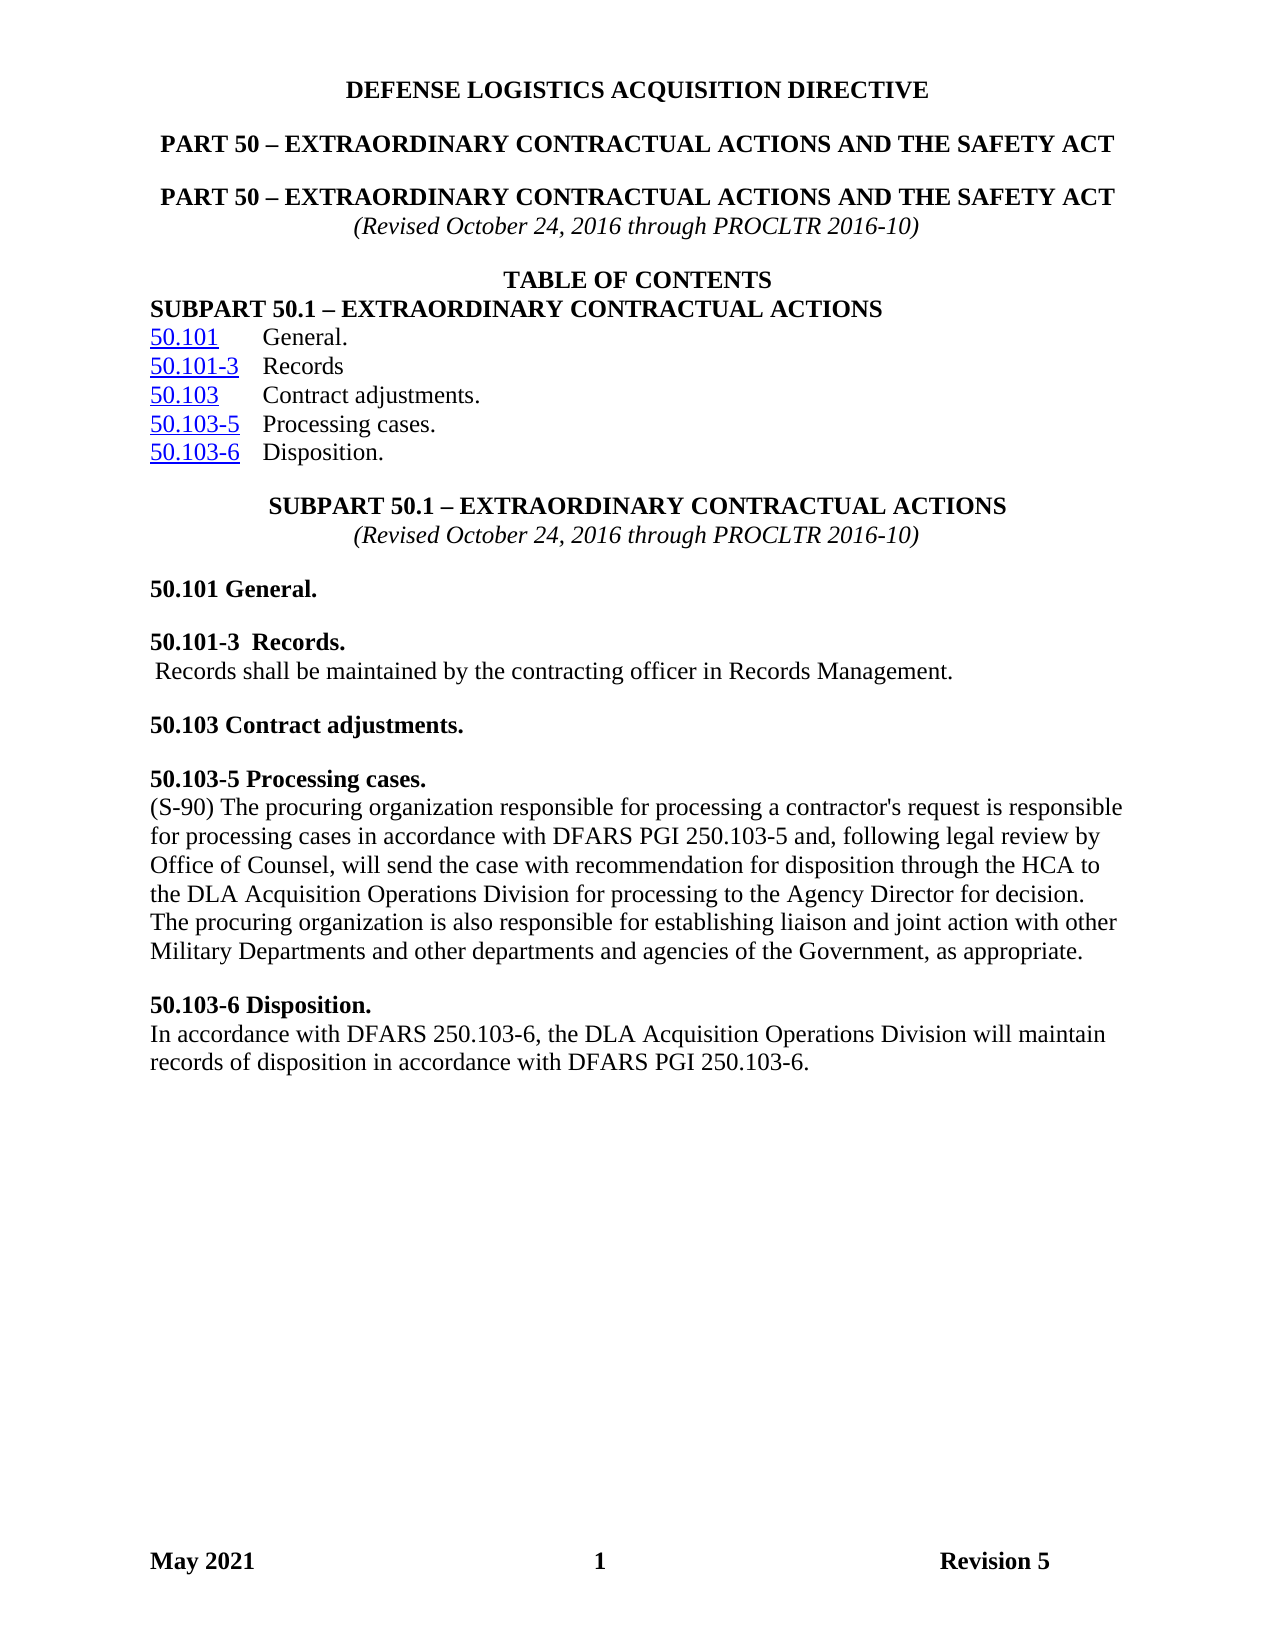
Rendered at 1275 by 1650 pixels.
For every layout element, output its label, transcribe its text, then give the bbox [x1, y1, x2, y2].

text 50.101-3 Records [150, 351, 1125, 380]
text 50.103 Contract adjustments. [150, 380, 1125, 409]
subtitle SUBPART 50.1 – EXTRAORDINARY CONTRACTUAL ACTIONS [150, 491, 1125, 520]
text In accordance with DFARS 250.103-6, the DLA Acquisition Operations Division will maintain records of disposition in accordance with DFARS PGI 250.103-6. [150, 1019, 1125, 1076]
text SUBPART 50.1 – EXTRAORDINARY CONTRACTUAL ACTIONS [150, 294, 1125, 322]
subtitle 50.103 Contract adjustments. [150, 710, 1125, 739]
subtitle PART 50 – EXTRAORDINARY CONTRACTUAL ACTIONS AND THE SAFETY ACT [150, 182, 1125, 211]
subtitle 50.101-3 Records. [150, 627, 1125, 656]
text 50.103-6 Disposition. [150, 437, 1125, 466]
text (S-90) The procuring organization responsible for processing a contractor's request is responsible for processing cases in accordance with DFARS PGI 250.103-5 and, following legal review by Office of Counsel, will send the case with recommendation for disposition through the HCA to the DLA Acquisition Operations Division for processing to the Agency Director for decision. The procuring organization is also responsible for establishing liaison and joint action with other Military Departments and other departments and agencies of the Government, as appropriate. [150, 792, 1125, 965]
text (Revised October 24, 2016 through PROCLTR 2016-10) [150, 520, 1125, 549]
text 50.103-5 Processing cases. [150, 409, 1125, 437]
subtitle 50.101 General. [150, 574, 1125, 602]
text Records shall be maintained by the contracting officer in Records Management. [154, 656, 1125, 685]
subtitle 50.103-5 Processing cases. [150, 764, 1125, 792]
subtitle 50.103-6 Disposition. [150, 990, 1125, 1019]
text 50.101 General. [150, 322, 1125, 351]
text (Revised October 24, 2016 through PROCLTR 2016-10) [150, 211, 1125, 240]
text TABLE OF CONTENTS [150, 265, 1125, 294]
